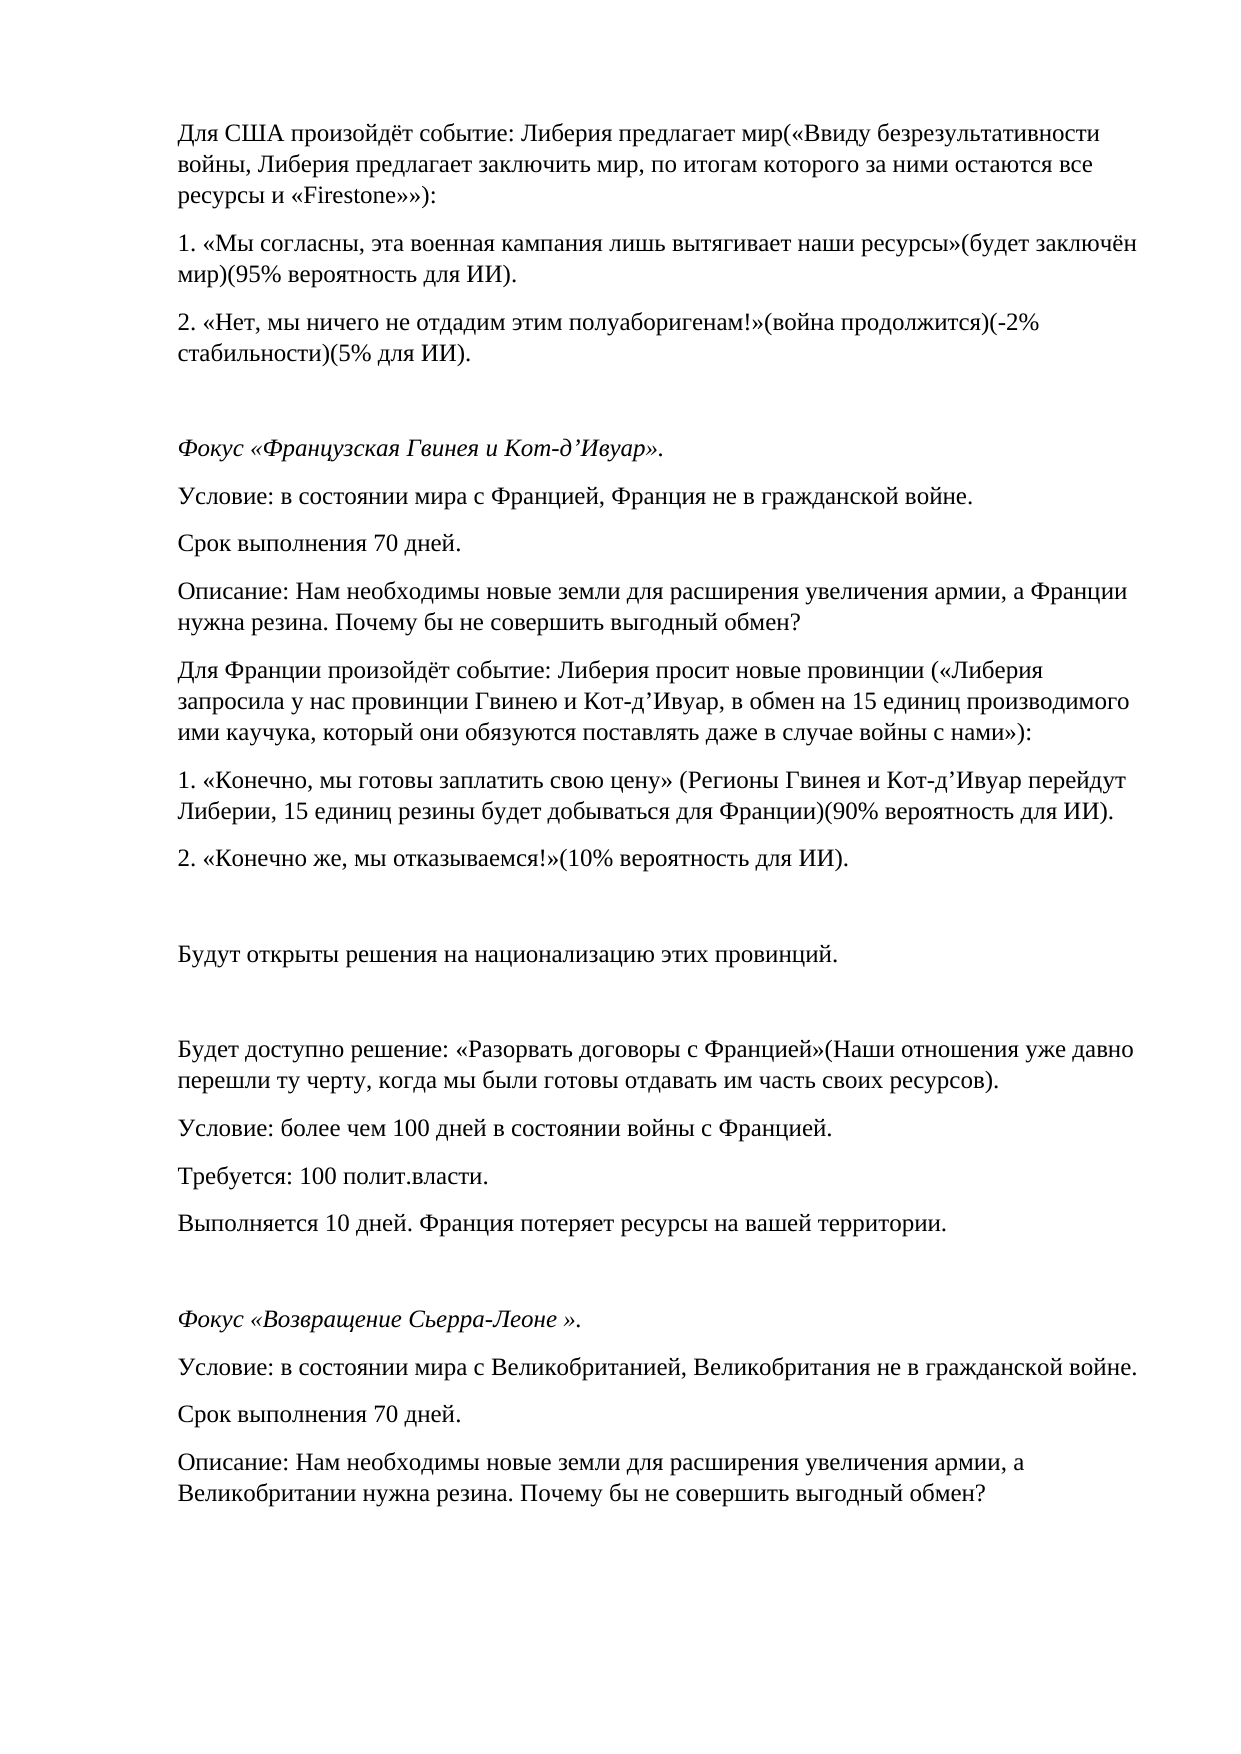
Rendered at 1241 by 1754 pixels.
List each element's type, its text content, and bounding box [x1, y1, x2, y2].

text Условие: в состоянии мира с Францией, Франция не в гражданской войне. [177, 481, 1152, 509]
text Для США произойдёт событие: Либерия предлагает мир(«Ввиду безрезультативности войны, Либерия предлагает заключить мир, по итогам которого за ними остаются все ресурсы и «Firestone»»): [177, 118, 1152, 209]
text Срок выполнения 70 дней. [177, 528, 1152, 557]
text Выполняется 10 дней. Франция потеряет ресурсы на вашей территории. [177, 1208, 1152, 1237]
text Требуется: 100 полит.власти. [177, 1161, 1152, 1189]
text Фокус «Возвращение Сьерра-Леоне ». [177, 1304, 1152, 1333]
text Фокус «Французская Гвинея и Кот-д’Ивуар». [177, 433, 1152, 462]
text Будут открыты решения на национализацию этих провинций. [177, 939, 1152, 968]
text Описание: Нам необходимы новые земли для расширения увеличения армии, а Франции нужна резина. Почему бы не совершить выгодный обмен? [177, 576, 1152, 636]
text Срок выполнения 70 дней. [177, 1399, 1152, 1428]
text Описание: Нам необходимы новые земли для расширения увеличения армии, а Великобритании нужна резина. Почему бы не совершить выгодный обмен? [177, 1447, 1152, 1507]
text 1. «Конечно, мы готовы заплатить свою цену» (Регионы Гвинея и Кот-д’Ивуар перейдут Либерии, 15 единиц резины будет добываться для Франции)(90% вероятность для ИИ). [177, 765, 1152, 824]
text 1. «Мы согласны, эта военная кампания лишь вытягивает наши ресурсы»(будет заключён мир)(95% вероятность для ИИ). [177, 228, 1152, 288]
text Для Франции произойдёт событие: Либерия просит новые провинции («Либерия запросила у нас провинции Гвинею и Кот-д’Ивуар, в обмен на 15 единиц производимого ими каучука, который они обязуются поставлять даже в случае войны с нами»): [177, 655, 1152, 746]
text Условие: более чем 100 дней в состоянии войны с Францией. [177, 1113, 1152, 1142]
text Условие: в состоянии мира с Великобританией, Великобритания не в гражданской войне. [177, 1352, 1152, 1380]
text Будет доступно решение: «Разорвать договоры с Францией»(Наши отношения уже давно перешли ту черту, когда мы были готовы отдавать им часть своих ресурсов). [177, 1034, 1152, 1094]
text 2. «Конечно же, мы отказываемся!»(10% вероятность для ИИ). [177, 843, 1152, 872]
text 2. «Нет, мы ничего не отдадим этим полуаборигенам!»(война продолжится)(-2% стабильности)(5% для ИИ). [177, 307, 1152, 366]
